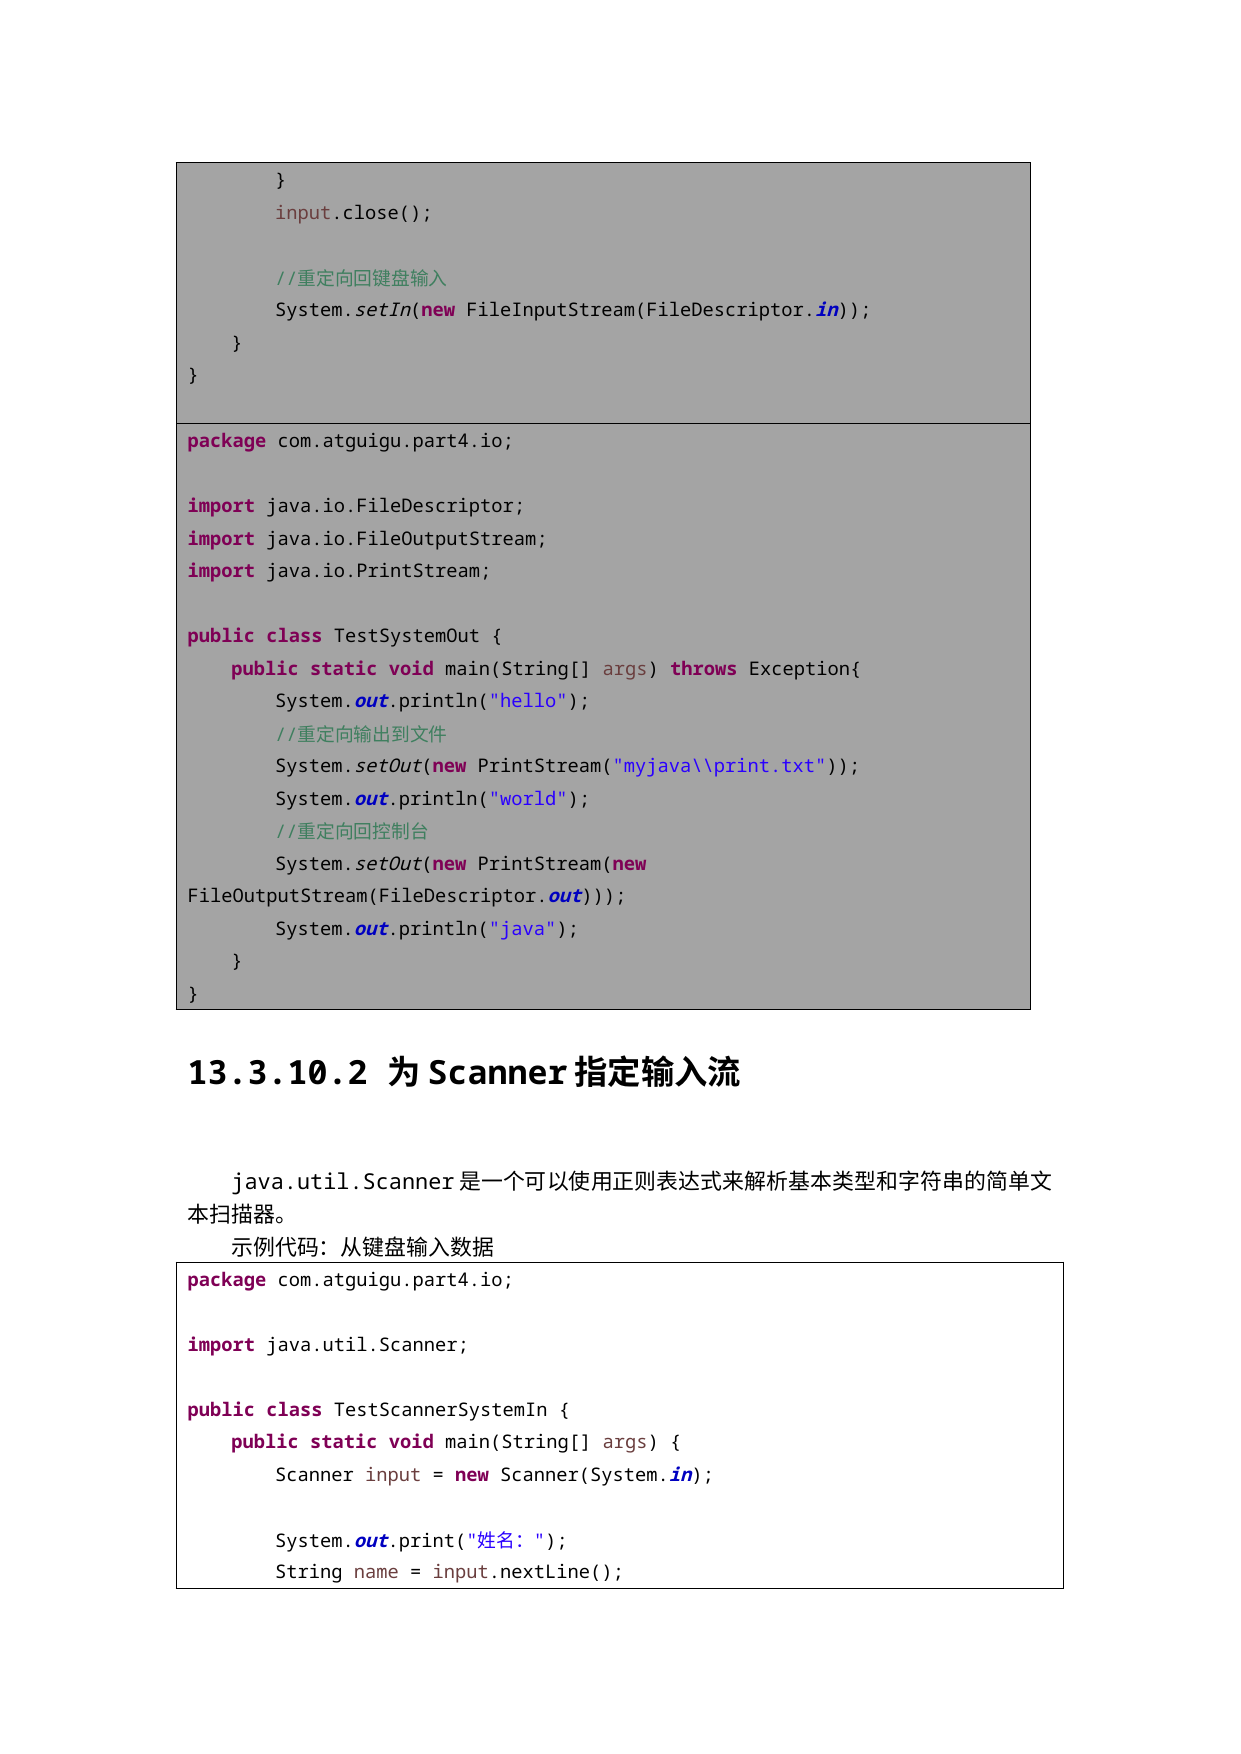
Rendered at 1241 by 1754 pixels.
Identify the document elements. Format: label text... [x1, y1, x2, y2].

table_cell package com.atguigu.part4.io; import java.io.FileDescriptor; import java.io.FileOutputStream; import java.io.PrintStream; public class TestSystemOut { public static void main(String[] args) throws Exception{ System.out.println("hello"); //重定向输出到文件 System.setOut(new PrintStream("myjava\\print.txt")); System.out.println("world"); //重定向回控制台 System.setOut(new PrintStream(new FileOutputStream(FileDescriptor.out))); System.out.println("java"); } } [177, 424, 1030, 1009]
text java.util.Scanner是一个可以使用正则表达式来解析基本类型和字符串的简单文本扫描器。 [187, 1164, 1053, 1229]
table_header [177, 163, 1030, 423]
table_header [177, 1263, 1063, 1588]
subtitle 13.3.10.2 为Scanner指定输入流 [187, 1037, 1053, 1102]
text 示例代码：从键盘输入数据 [187, 1229, 1053, 1262]
